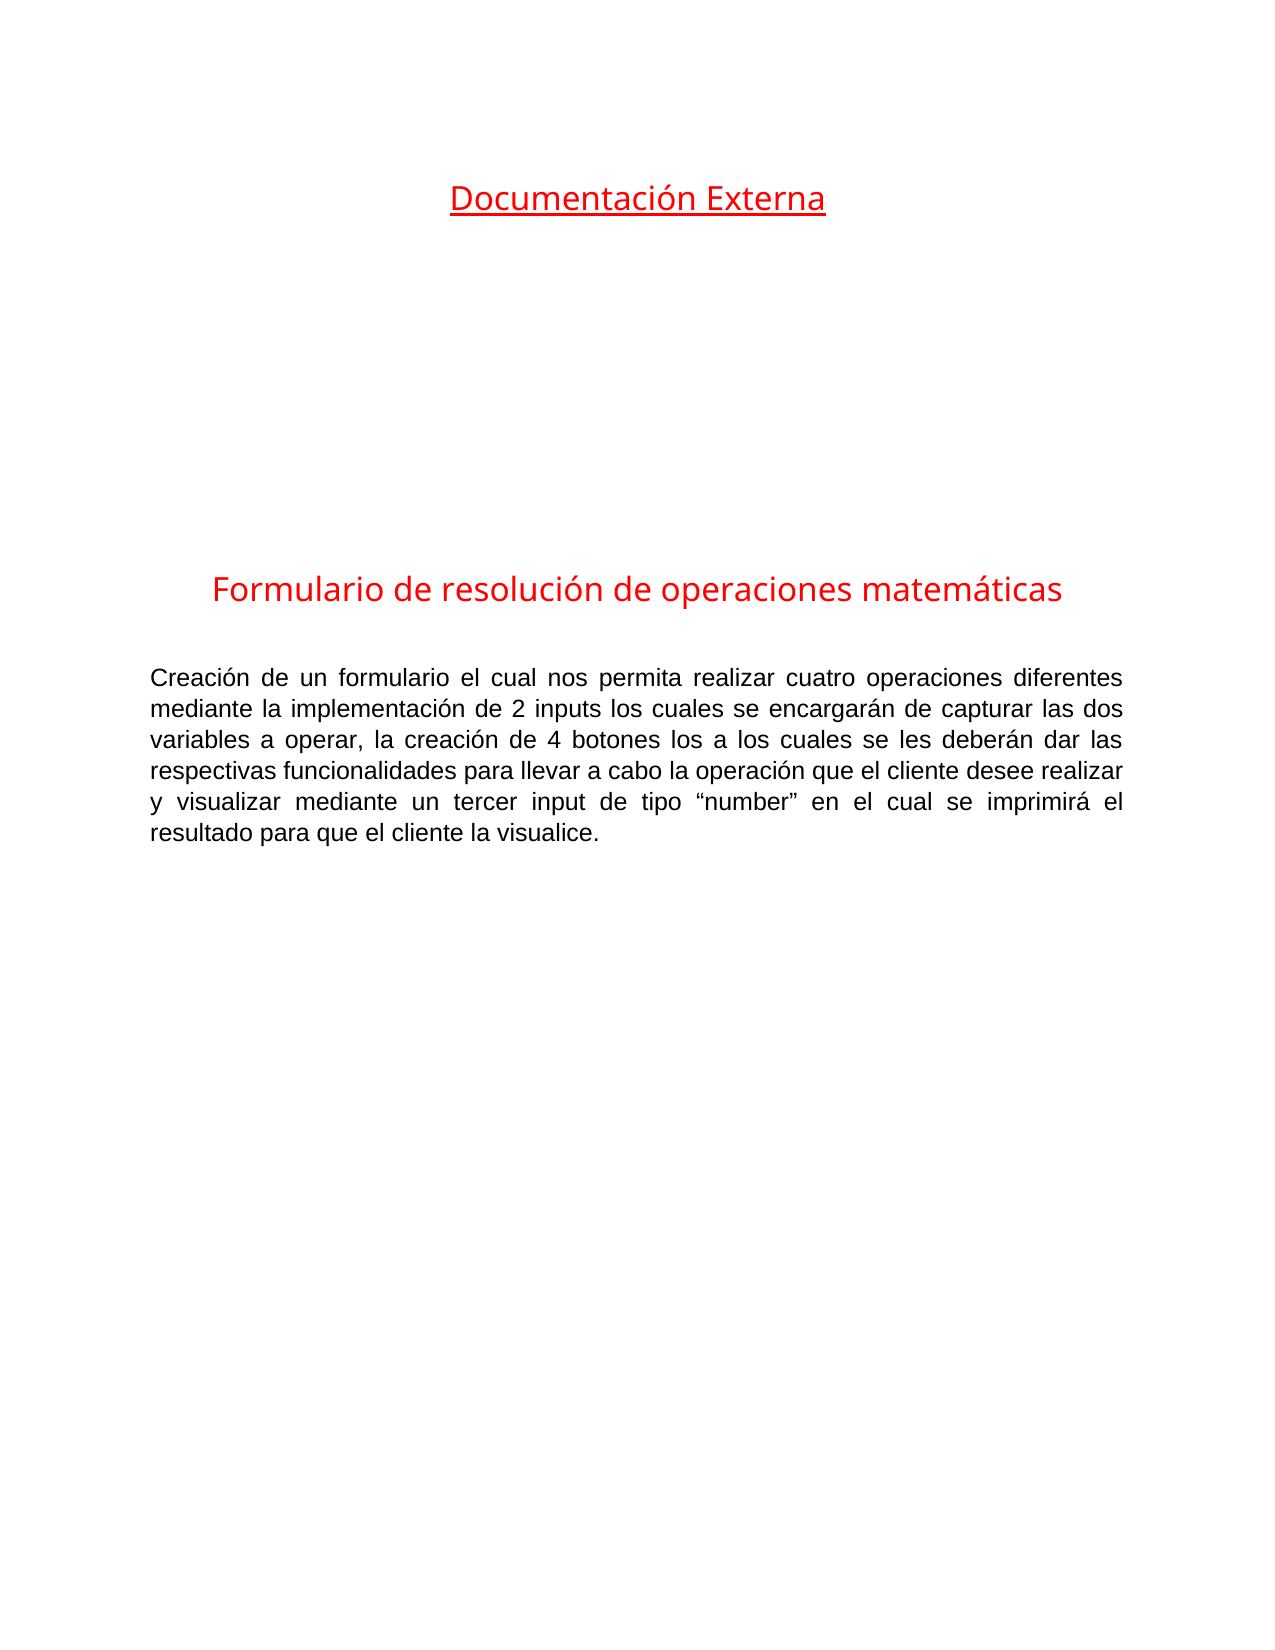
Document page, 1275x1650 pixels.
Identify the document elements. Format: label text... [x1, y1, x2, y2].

text Creación de un formulario el cual nos permita realizar cuatro operaciones diferentes mediante la implementación de 2 inputs los cuales se encargarán de capturar las dos variables a operar, la creación de 4 botones los a los cuales se les deberán dar las respectivas funcionalidades para llevar a cabo la operación que el cliente desee realizar y visualizar mediante un tercer input de tipo “number” en el cual se imprimirá el resultado para que el cliente la visualice. [150, 663, 1125, 847]
subtitle Documentación Externa [150, 175, 1125, 220]
subtitle Formulario de resolución de operaciones matemáticas [150, 566, 1125, 612]
